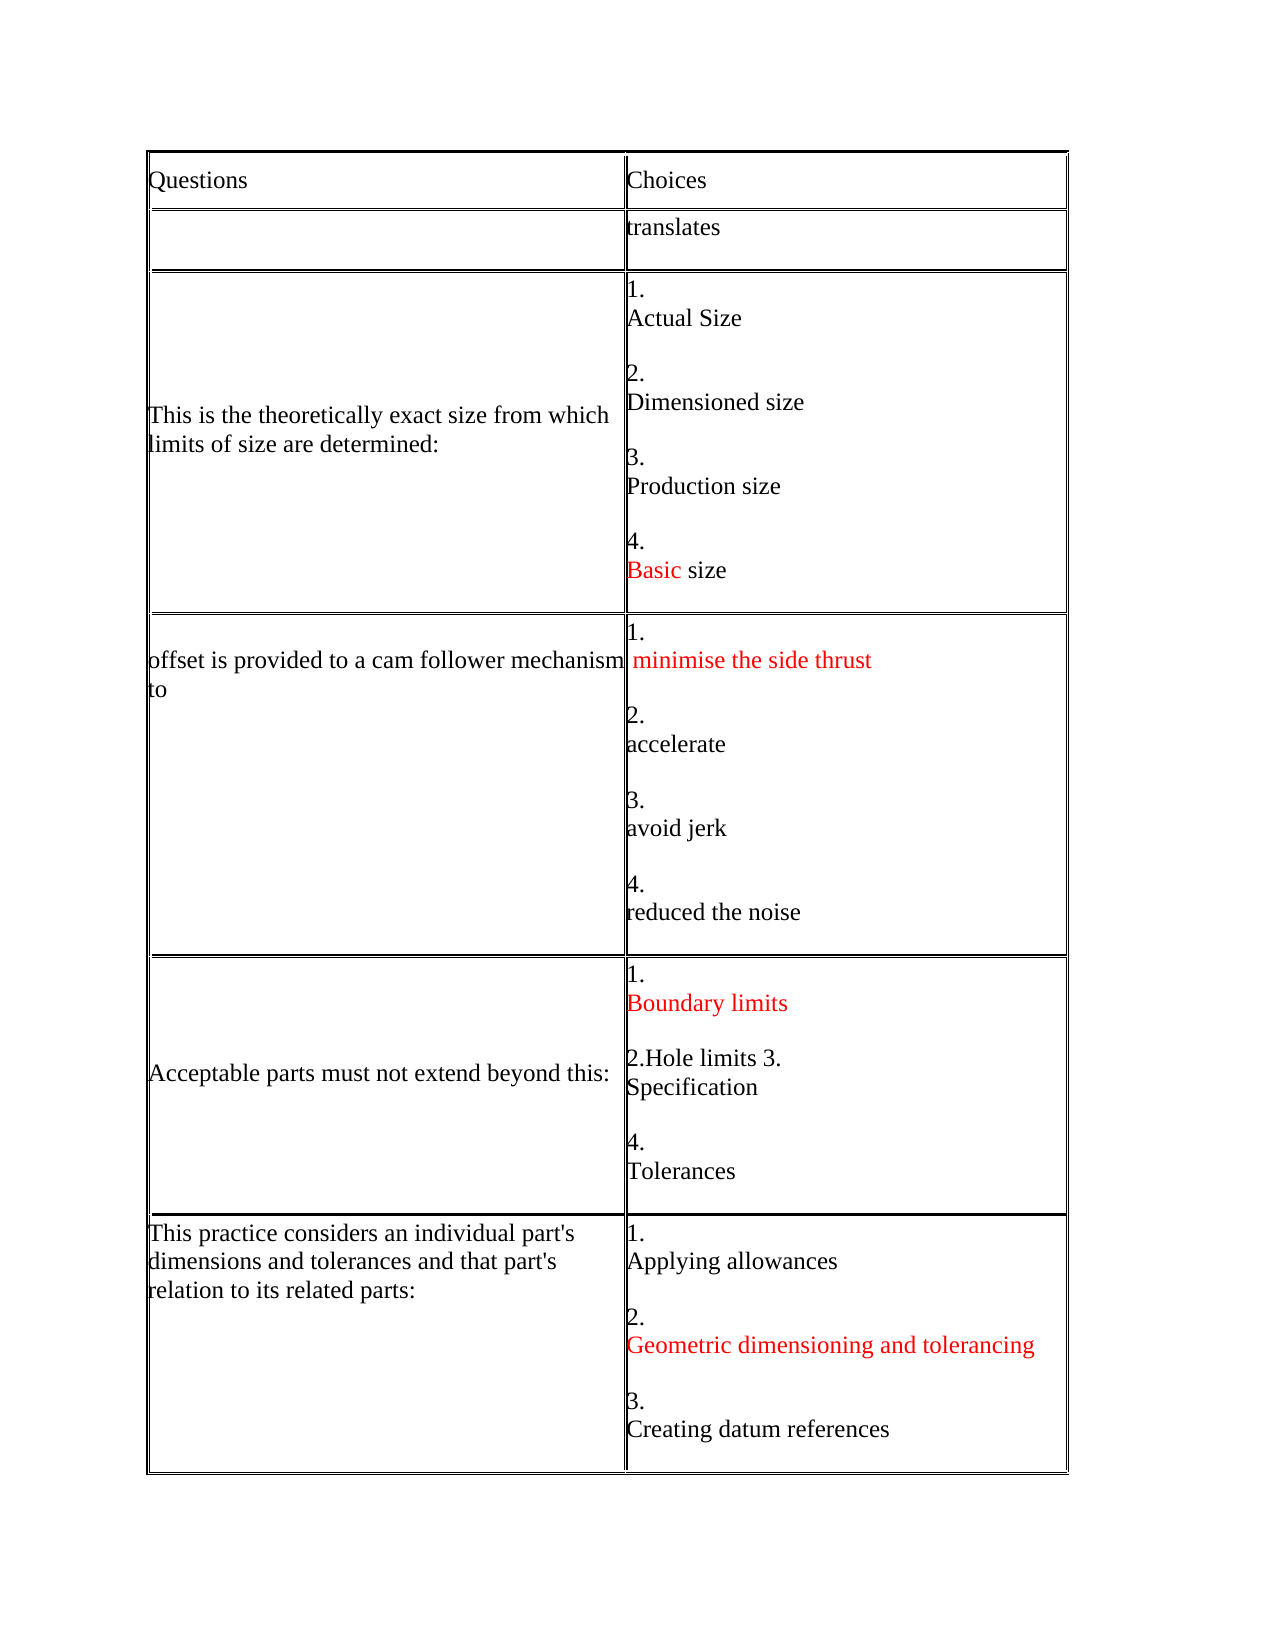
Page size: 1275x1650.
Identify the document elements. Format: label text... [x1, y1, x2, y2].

table_cell Acceptable parts must not extend beyond this: [150, 954, 624, 1213]
table_cell This is the theoretically exact size from which limits of size are determined: [150, 269, 624, 612]
table_cell [148, 1213, 626, 1471]
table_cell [628, 211, 1066, 269]
table_cell A radial follower is one [150, 208, 624, 269]
table_cell offset is provided to a cam follower mechanism to [148, 612, 626, 954]
table_cell 1. Actual Size 2. Dimensioned size 3. Production size 4. Basic size [628, 273, 1066, 612]
table_cell 1. minimise the side thrust 2. accelerate 3. avoid jerk 4. reduced the noise [628, 615, 1066, 954]
table_header Choices [626, 153, 1067, 207]
table_cell 1. Boundary limits 2.Hole limits 3. Specification 4. Tolerances [628, 958, 1066, 1213]
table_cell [626, 1216, 1067, 1471]
table_header Questions [150, 152, 626, 207]
